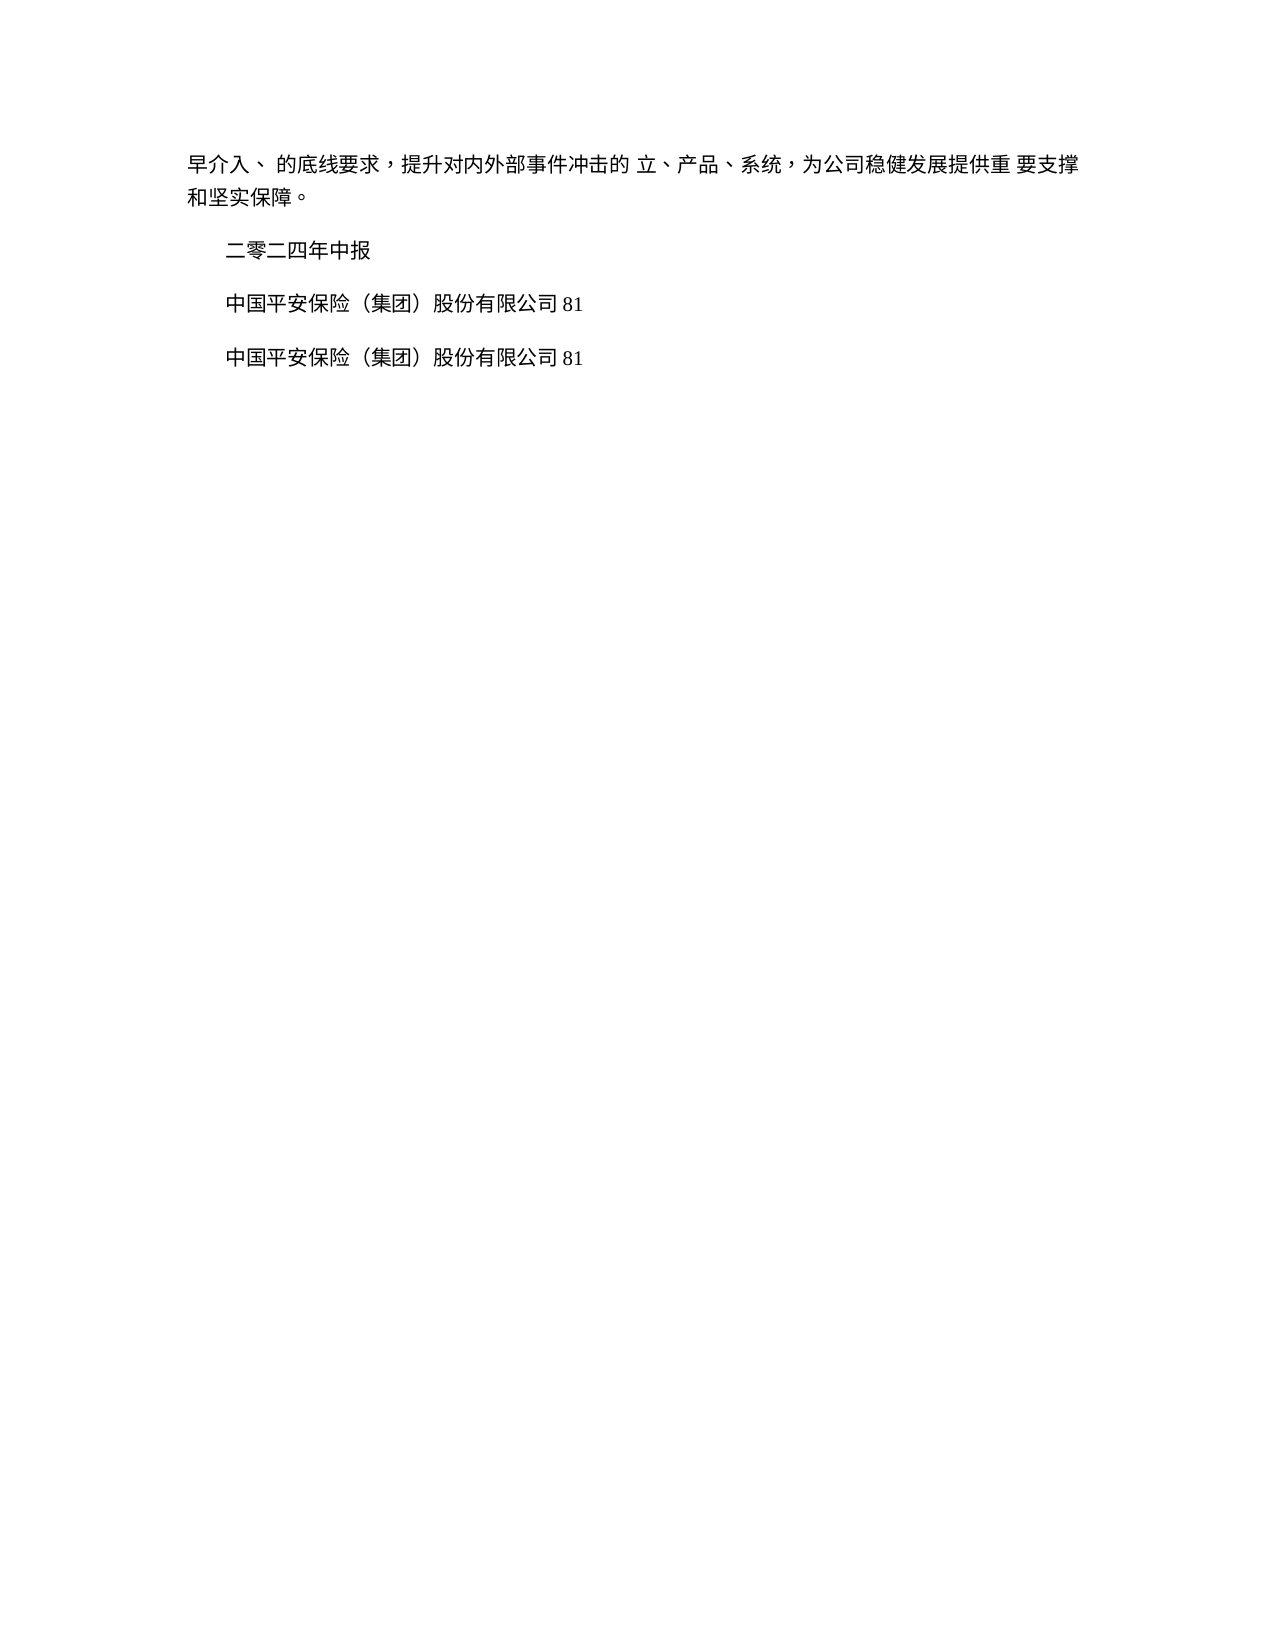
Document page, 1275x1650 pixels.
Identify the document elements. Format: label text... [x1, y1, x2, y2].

text 二零二四年中报 [187, 236, 600, 264]
text 中国平安保险（集团）股份有限公司81 [187, 343, 600, 371]
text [187, 150, 1087, 211]
text 中国平安保险（集团）股份有限公司81 [187, 289, 600, 318]
